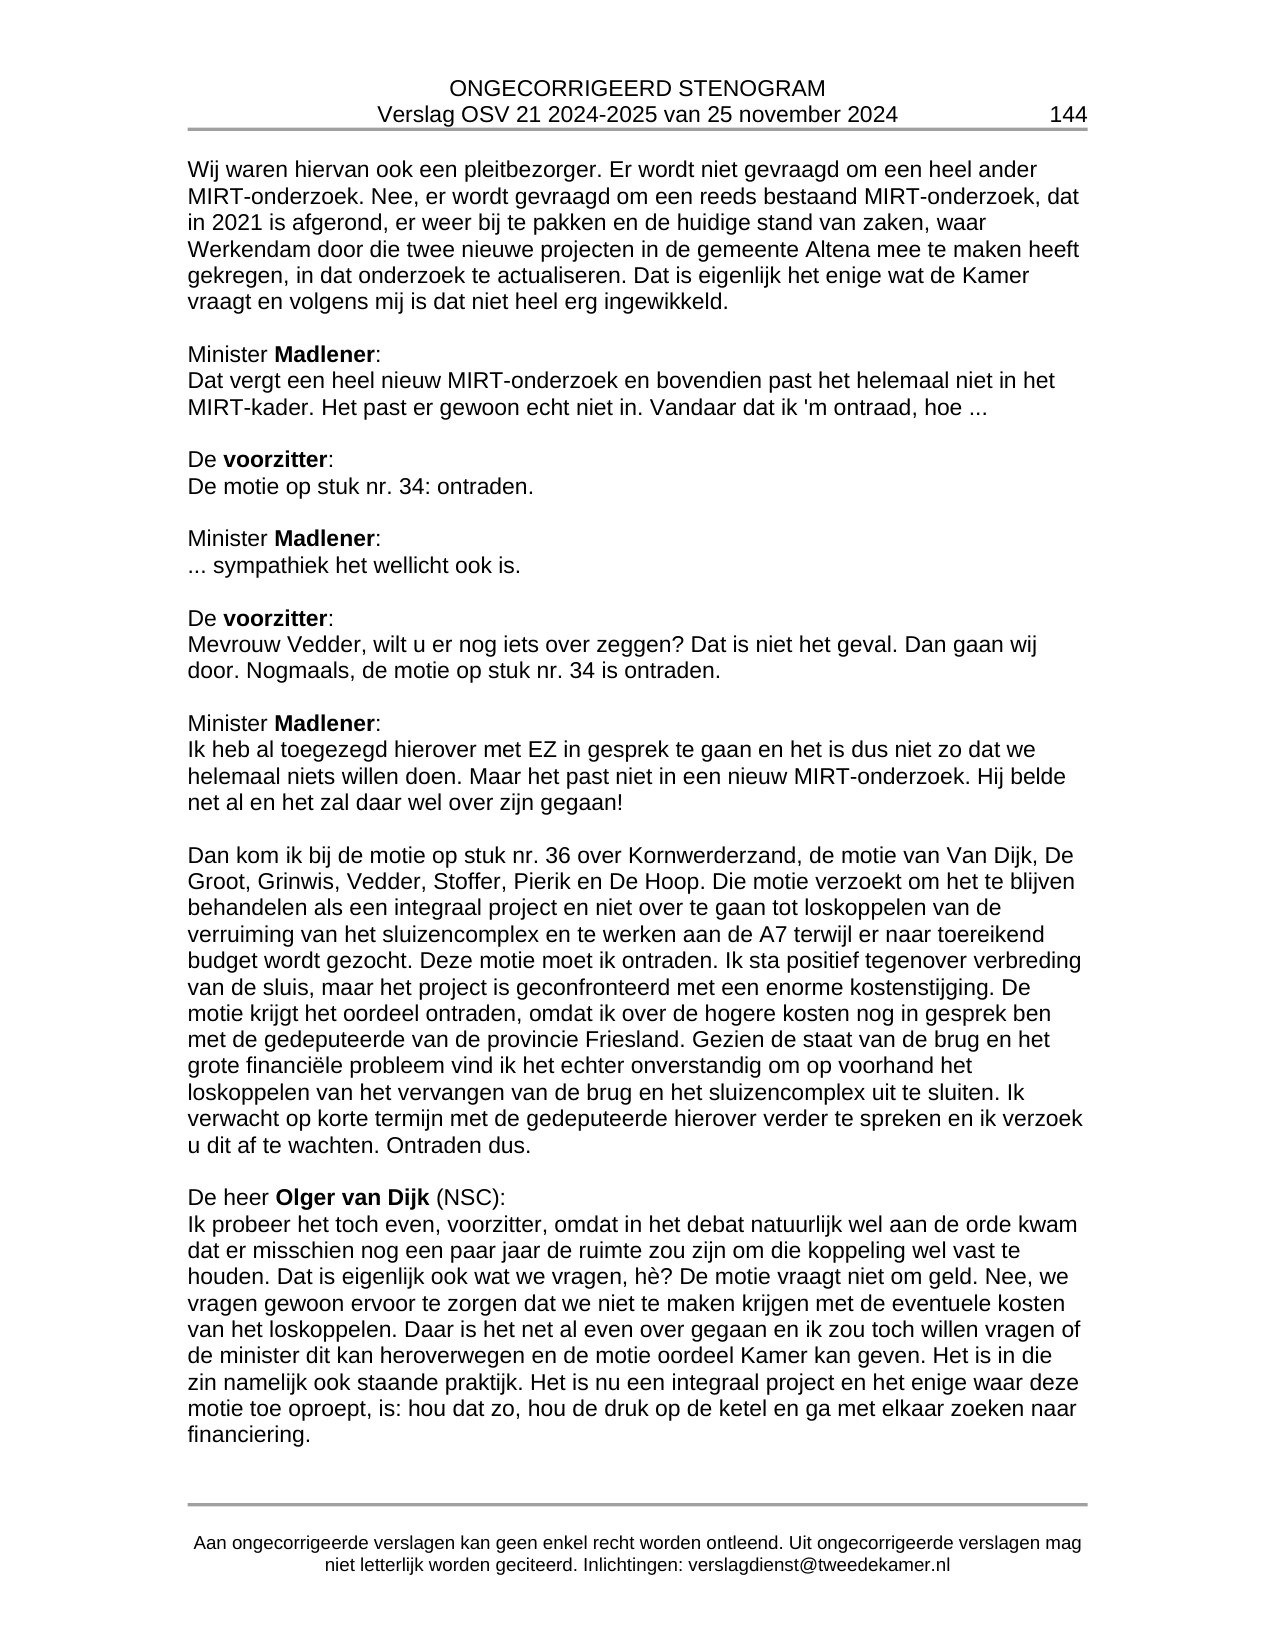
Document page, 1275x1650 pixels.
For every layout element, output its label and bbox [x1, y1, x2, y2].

text [187, 156, 1087, 1474]
